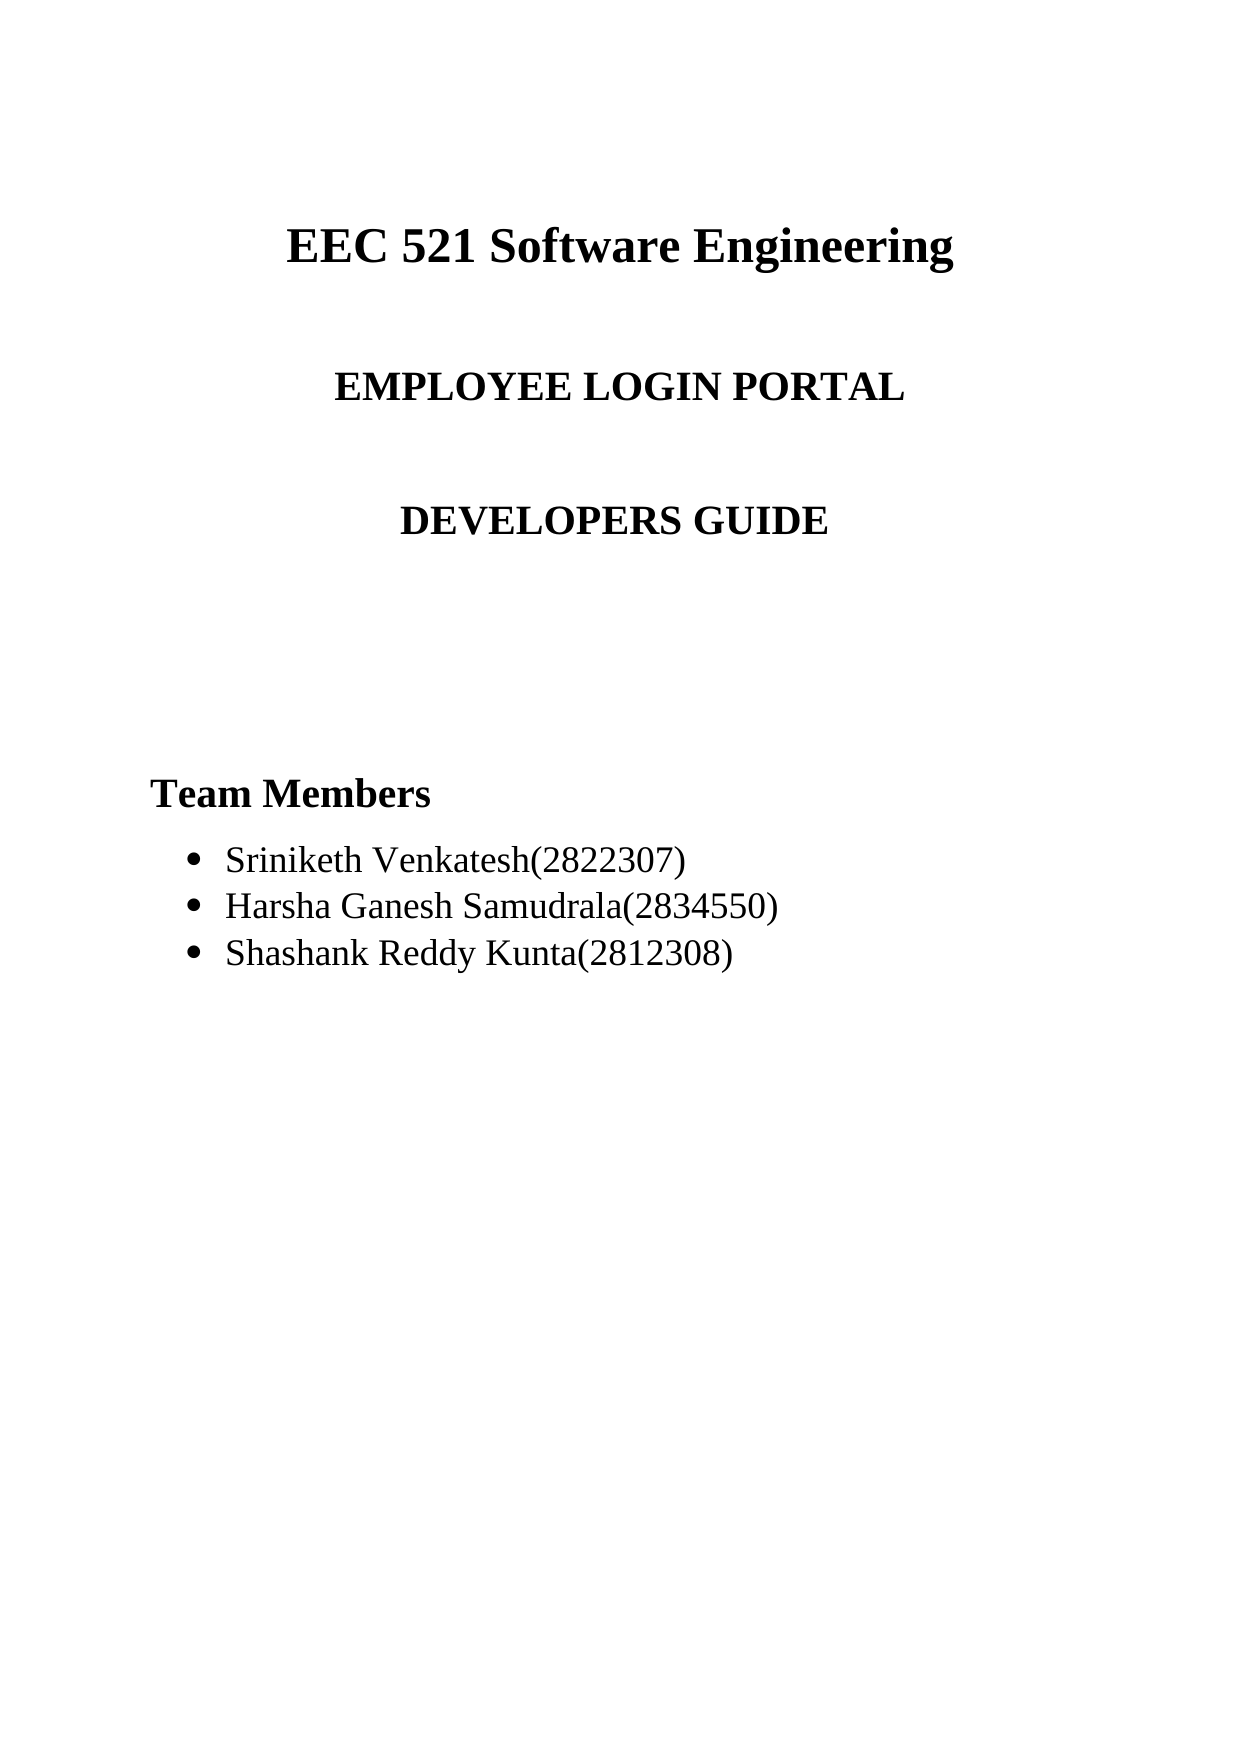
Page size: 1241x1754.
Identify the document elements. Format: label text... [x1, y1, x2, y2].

list Harsha Ganesh Samudrala(2834550) [187, 884, 1090, 927]
list Sriniketh Venkatesh(2822307) [187, 837, 1090, 880]
text EEC 521 Software Engineering [150, 216, 1090, 274]
text Team Members [150, 769, 1090, 817]
text DEVELOPERS GUIDE [150, 496, 1090, 543]
text EMPLOYEE LOGIN PORTAL [150, 361, 1090, 409]
list Shashank Reddy Kunta(2812308) [187, 930, 1090, 973]
